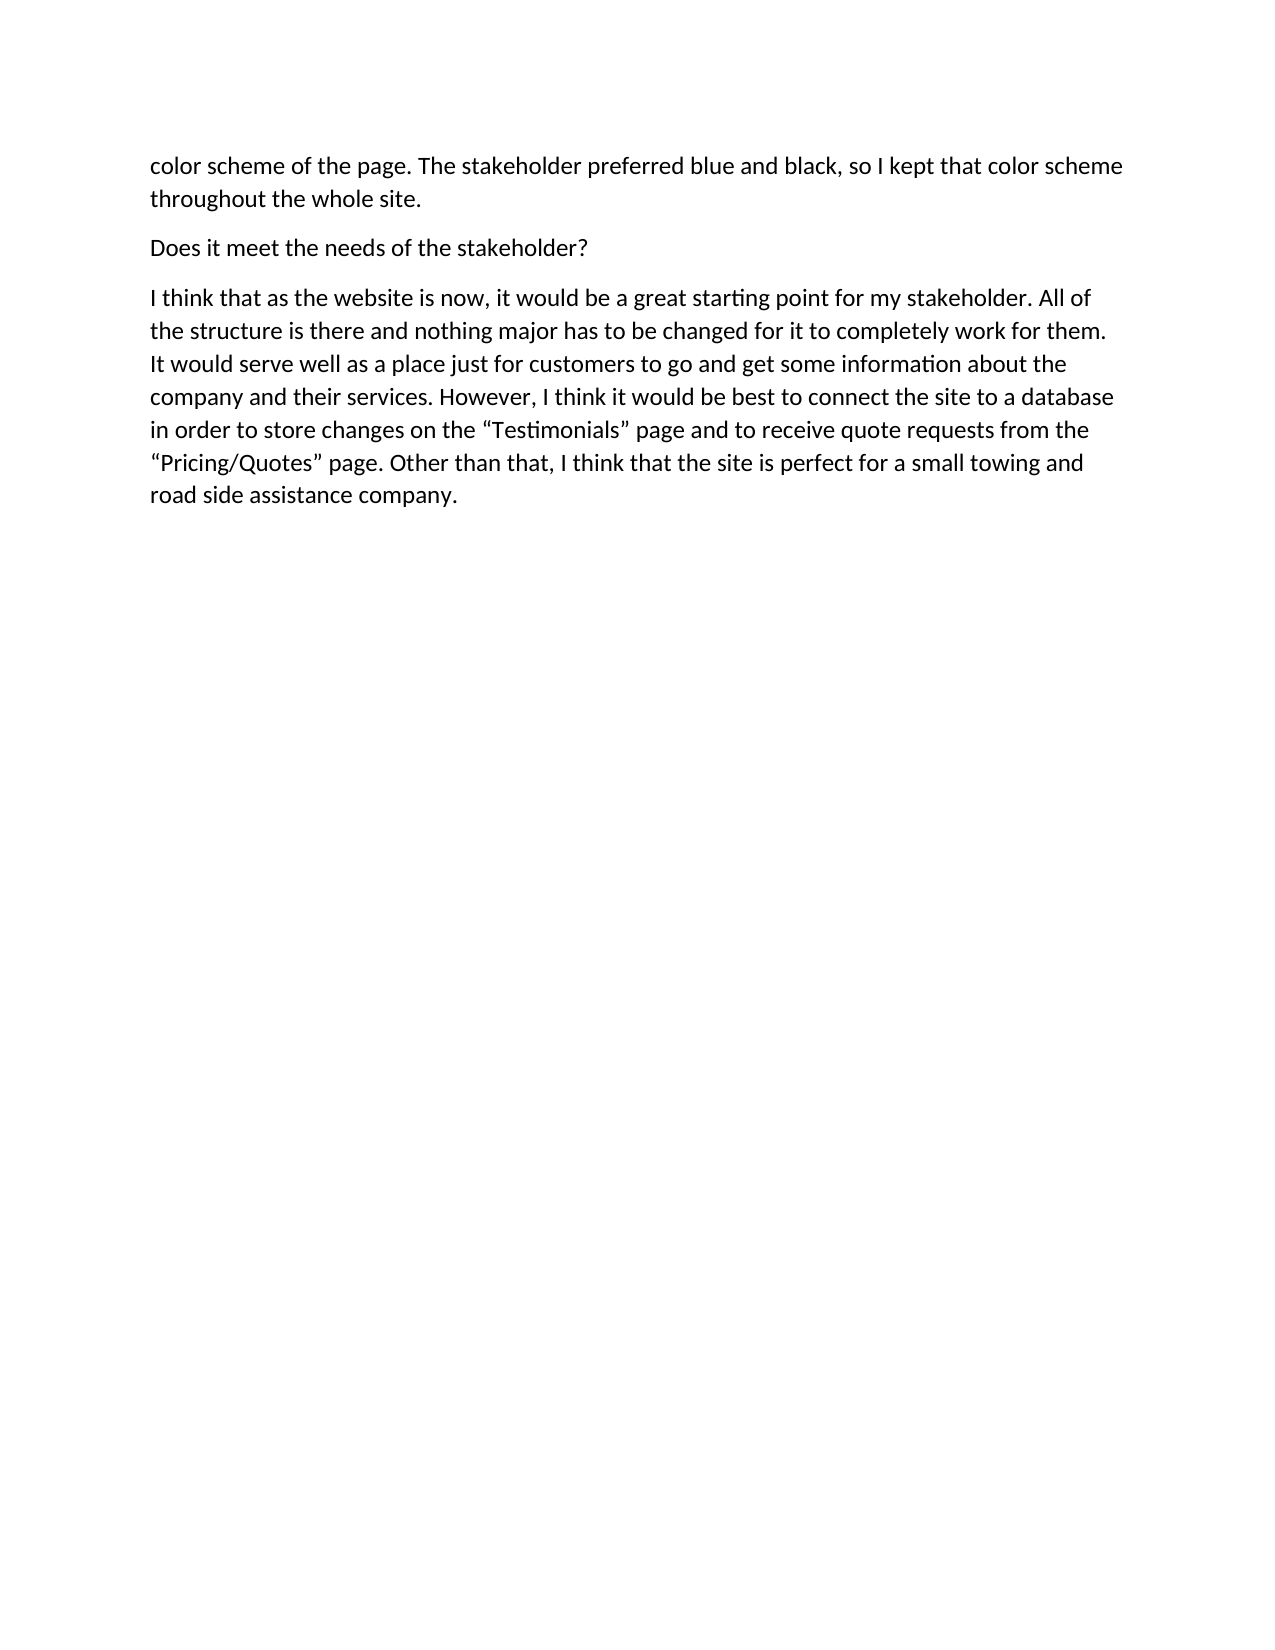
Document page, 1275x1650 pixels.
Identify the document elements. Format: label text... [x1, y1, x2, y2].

text Does it meet the needs of the stakeholder? [150, 232, 1125, 263]
text I think that as the website is now, it would be a great starting point for my stakeholder. All of the structure is there and nothing major has to be changed for it to completely work for them. It would serve well as a place just for customers to go and get some information about the company and their services. However, I think it would be best to connect the site to a database in order to store changes on the “Testimonials” page and to receive quote requests from the “Pricing/Quotes” page. Other than that, I think that the site is perfect for a small towing and road side assistance company. [150, 282, 1125, 510]
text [150, 150, 1125, 213]
